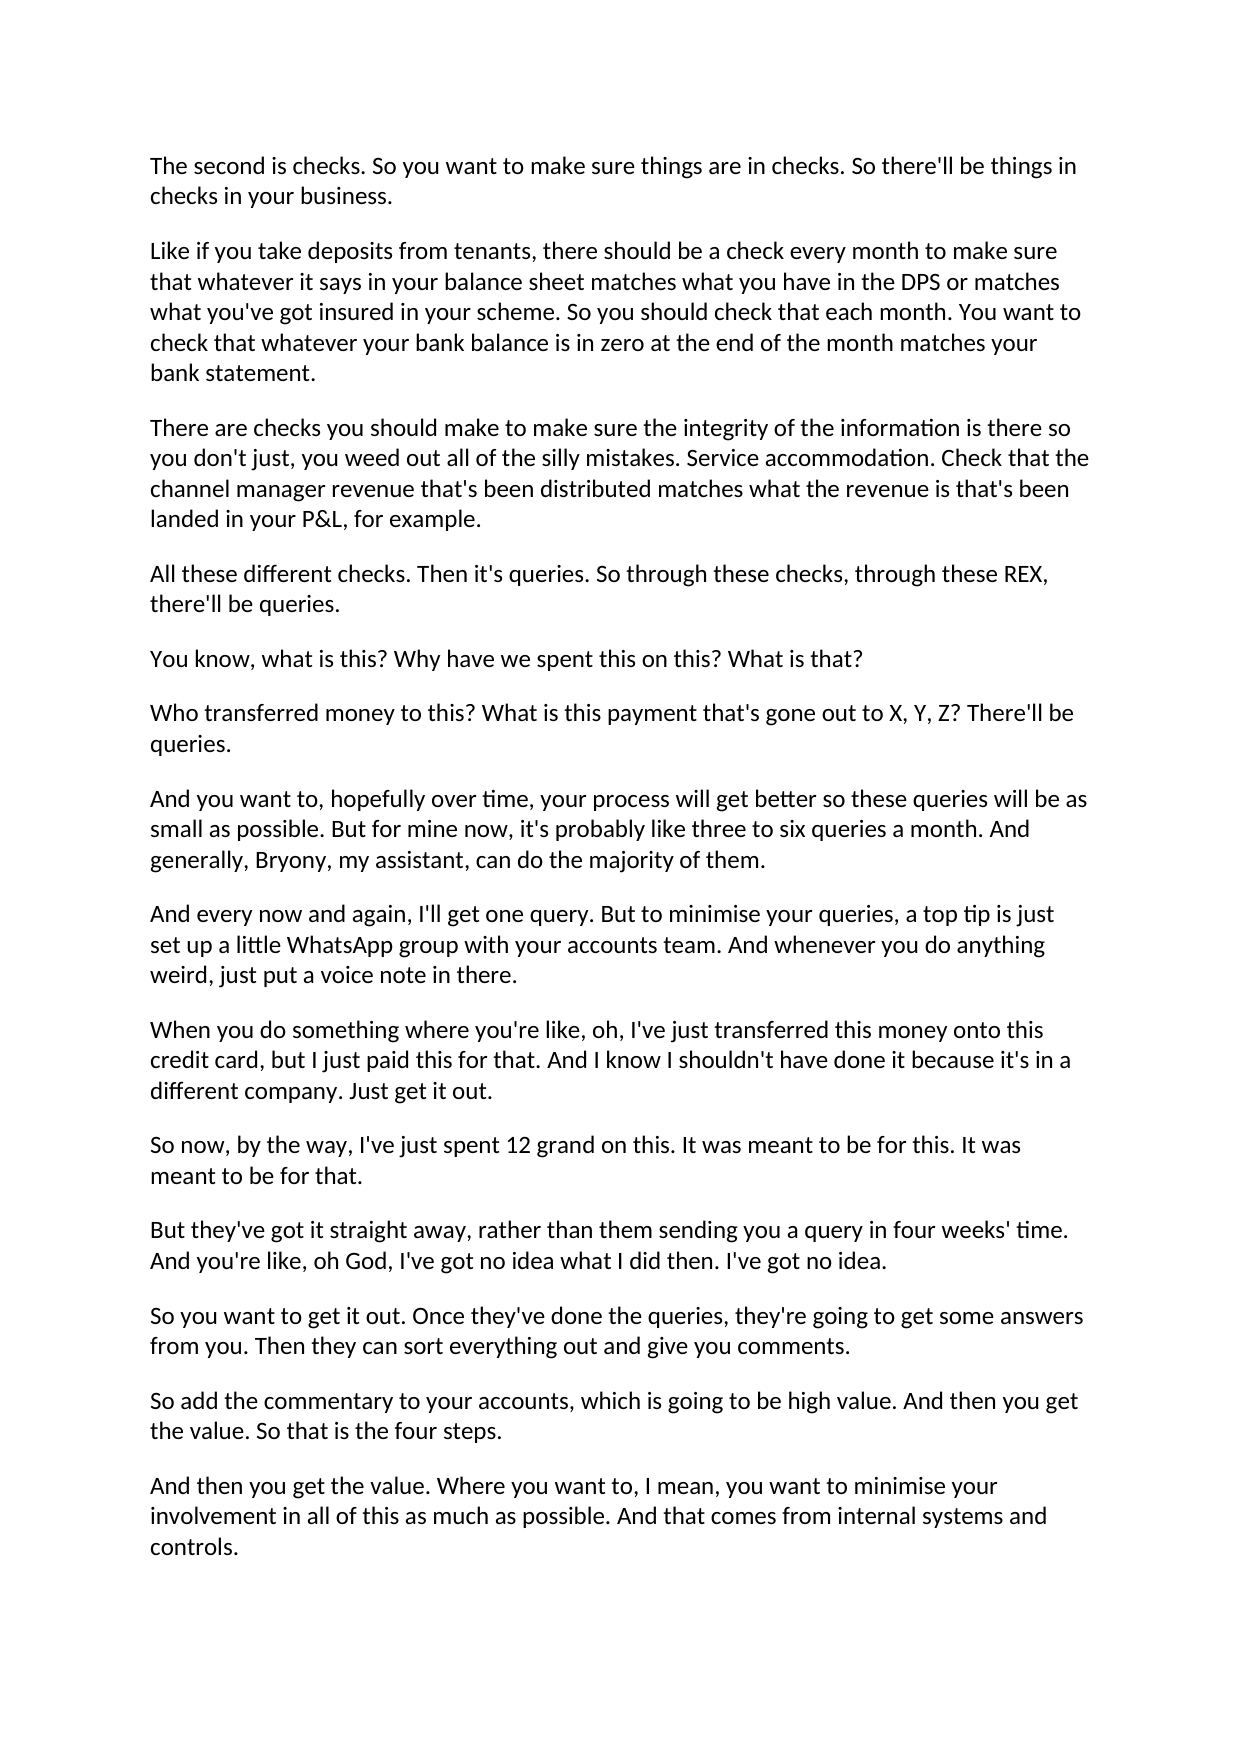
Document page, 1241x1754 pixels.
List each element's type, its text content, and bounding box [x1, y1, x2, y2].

text Like if you take deposits from tenants, there should be a check every month to make sure that whatever it says in your balance sheet matches what you have in the DPS or matches what you've got insured in your scheme. So you should check that each month. You want to check that whatever your bank balance is in zero at the end of the month matches your bank statement. [150, 235, 1090, 388]
text But they've got it straight away, rather than them sending you a query in four weeks' time. And you're like, oh God, I've got no idea what I did then. I've got no idea. [150, 1215, 1090, 1276]
text So you want to get it out. Once they've done the queries, they're going to get some answers from you. Then they can sort everything out and give you comments. [150, 1300, 1090, 1361]
text So add the commentary to your accounts, which is going to be high value. And then you get the value. So that is the four steps. [150, 1385, 1090, 1446]
text The second is checks. So you want to make sure things are in checks. So there'll be things in checks in your business. [150, 150, 1090, 211]
text So now, by the way, I've just spent 12 grand on this. It was meant to be for this. It was meant to be for that. [150, 1129, 1090, 1191]
text You know, what is this? Why have we spent this on this? What is that? [150, 643, 1090, 673]
text And every now and again, I'll get one query. But to minimise your queries, a top tip is just set up a little WhatsApp group with your accounts team. And whenever you do anything weird, just put a voice note in there. [150, 898, 1090, 990]
text And you want to, hopefully over time, your process will get better so these queries will be as small as possible. But for mine now, it's probably like three to six queries a month. And generally, Bryony, my assistant, can do the majority of them. [150, 783, 1090, 874]
text And then you get the value. Where you want to, I mean, you want to minimise your involvement in all of this as much as possible. And that comes from internal systems and controls. [150, 1470, 1090, 1562]
text There are checks you should make to make sure the integrity of the information is there so you don't just, you weed out all of the silly mistakes. Service accommodation. Check that the channel manager revenue that's been distributed matches what the revenue is that's been landed in your P&L, for example. [150, 412, 1090, 534]
text All these different checks. Then it's queries. So through these checks, through these REX, there'll be queries. [150, 558, 1090, 619]
text Who transferred money to this? What is this payment that's gone out to X, Y, Z? There'll be queries. [150, 698, 1090, 759]
text When you do something where you're like, oh, I've just transferred this money onto this credit card, but I just paid this for that. And I know I shouldn't have done it because it's in a different company. Just get it out. [150, 1014, 1090, 1106]
